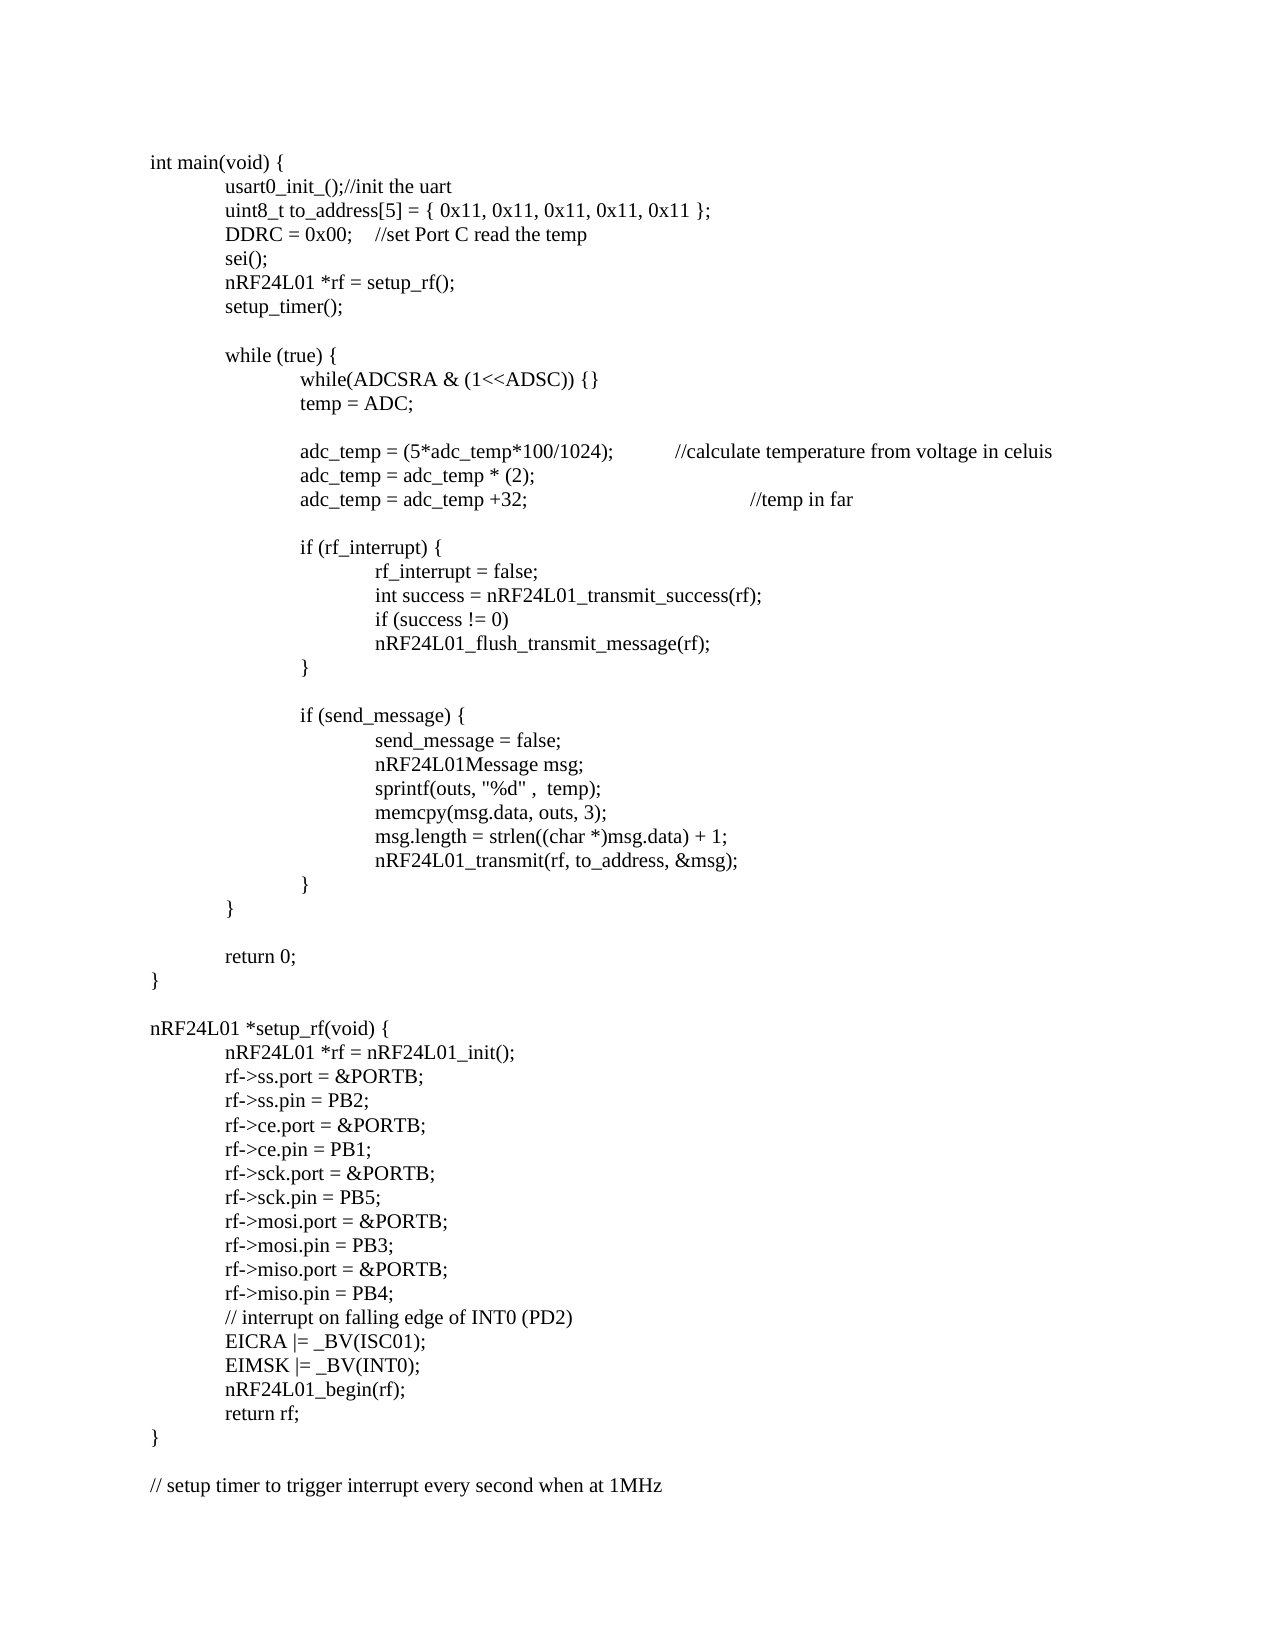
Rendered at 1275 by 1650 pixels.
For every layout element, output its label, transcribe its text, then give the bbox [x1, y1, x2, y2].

text adc_temp = (5*adc_temp*100/1024); //calculate temperature from voltage in celuis [150, 439, 1125, 463]
text } [150, 968, 1125, 992]
text rf->miso.pin = PB4; [150, 1281, 1125, 1305]
text // setup timer to trigger interrupt every second when at 1MHz [150, 1473, 1125, 1497]
text return 0; [150, 944, 1125, 968]
text // interrupt on falling edge of INT0 (PD2) [150, 1305, 1125, 1329]
text memcpy(msg.data, outs, 3); [150, 800, 1125, 824]
text temp = ADC; [150, 391, 1125, 415]
text } [150, 872, 1125, 896]
text nRF24L01 *rf = setup_rf(); [150, 270, 1125, 294]
text int success = nRF24L01_transmit_success(rf); [150, 583, 1125, 607]
text while(ADCSRA & (1<<ADSC)) {} [150, 367, 1125, 391]
text return rf; [150, 1401, 1125, 1425]
text if (success != 0) [150, 607, 1125, 631]
text EICRA |= _BV(ISC01); [150, 1329, 1125, 1353]
text msg.length = strlen((char *)msg.data) + 1; [150, 824, 1125, 848]
text nRF24L01_transmit(rf, to_address, &msg); [150, 848, 1125, 872]
text rf_interrupt = false; [150, 559, 1125, 583]
text } [150, 1425, 1125, 1449]
text rf->miso.port = &PORTB; [150, 1257, 1125, 1281]
text if (send_message) { [150, 703, 1125, 727]
text } [150, 896, 1125, 920]
text while (true) { [150, 342, 1125, 367]
text sprintf(outs, "%d" , temp); [150, 776, 1125, 800]
text EIMSK |= _BV(INT0); [150, 1353, 1125, 1377]
text nRF24L01Message msg; [150, 752, 1125, 776]
text sei(); [150, 246, 1125, 270]
text rf->mosi.port = &PORTB; [150, 1209, 1125, 1233]
text rf->ss.pin = PB2; [150, 1088, 1125, 1112]
text DDRC = 0x00; //set Port C read the temp [150, 222, 1125, 246]
text rf->ce.port = &PORTB; [150, 1112, 1125, 1137]
text setup_timer(); [150, 294, 1125, 318]
text rf->mosi.pin = PB3; [150, 1233, 1125, 1257]
text nRF24L01 *rf = nRF24L01_init(); [150, 1040, 1125, 1064]
text adc_temp = adc_temp +32; //temp in far [150, 487, 1125, 511]
text uint8_t to_address[5] = { 0x11, 0x11, 0x11, 0x11, 0x11 }; [150, 198, 1125, 222]
text usart0_init_();//init the uart [150, 174, 1125, 198]
text nRF24L01_begin(rf); [150, 1377, 1125, 1401]
text rf->ss.port = &PORTB; [150, 1064, 1125, 1088]
text send_message = false; [150, 727, 1125, 752]
text if (rf_interrupt) { [150, 535, 1125, 559]
text rf->sck.pin = PB5; [150, 1185, 1125, 1209]
text rf->ce.pin = PB1; [150, 1137, 1125, 1161]
text int main(void) { [150, 150, 1125, 174]
text rf->sck.port = &PORTB; [150, 1161, 1125, 1185]
text } [150, 655, 1125, 679]
text nRF24L01 *setup_rf(void) { [150, 1016, 1125, 1040]
text adc_temp = adc_temp * (2); [150, 463, 1125, 487]
text nRF24L01_flush_transmit_message(rf); [150, 631, 1125, 655]
